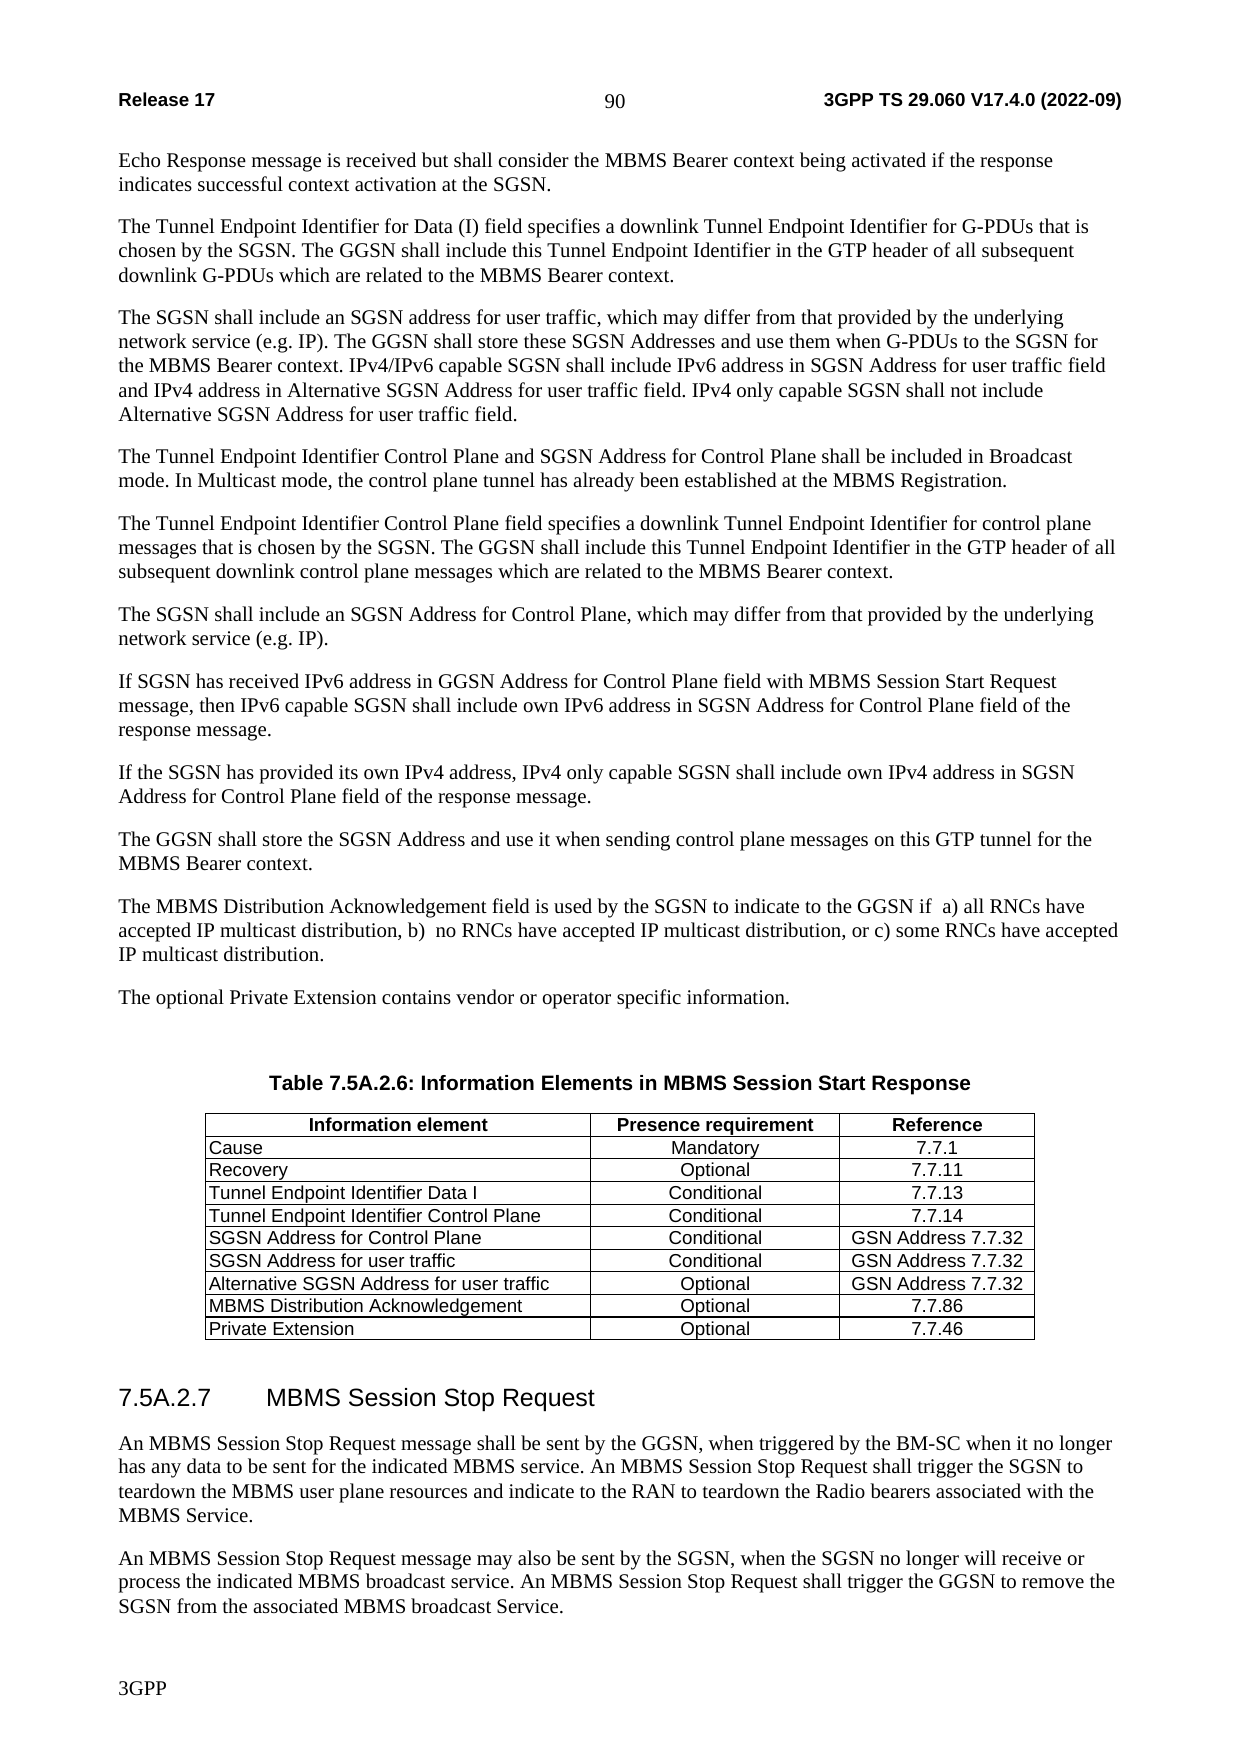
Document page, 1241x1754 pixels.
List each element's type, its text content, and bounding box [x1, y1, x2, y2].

text An MBMS Session Stop Request message shall be sent by the GGSN, when triggered by the BM-SC when it no longer has any data to be sent for the indicated MBMS service. An MBMS Session Stop Request shall trigger the SGSN to teardown the MBMS user plane resources and indicate to the RAN to teardown the Radio bearers associated with the MBMS Service. [118, 1430, 1122, 1527]
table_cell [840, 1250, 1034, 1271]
text The Tunnel Endpoint Identifier for Data (I) field specifies a downlink Tunnel Endpoint Identifier for G-PDUs that is chosen by the SGSN. The GGSN shall include this Tunnel Endpoint Identifier in the GTP header of all subsequent downlink G-PDUs which are related to the MBMS Bearer context. [118, 214, 1122, 287]
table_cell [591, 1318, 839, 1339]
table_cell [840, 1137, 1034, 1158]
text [118, 147, 1122, 196]
text The SGSN shall include an SGSN address for user traffic, which may differ from that provided by the underlying network service (e.g. IP). The GGSN shall store these SGSN Addresses and use them when G-PDUs to the SGSN for the MBMS Bearer context. IPv4/IPv6 capable SGSN shall include IPv6 address in SGSN Address for user traffic field and IPv4 address in Alternative SGSN Address for user traffic field. IPv4 only capable SGSN shall not include Alternative SGSN Address for user traffic field. [118, 305, 1122, 426]
text If SGSN has received IPv6 address in GGSN Address for Control Plane field with MBMS Session Start Request message, then IPv6 capable SGSN shall include own IPv6 address in SGSN Address for Control Plane field of the response message. [118, 669, 1122, 741]
text The MBMS Distribution Acknowledgement field is used by the SGSN to indicate to the GGSN if a) all RNCs have accepted IP multicast distribution, b) no RNCs have accepted IP multicast distribution, or c) some RNCs have accepted IP multicast distribution. [118, 894, 1122, 966]
text The GGSN shall store the SGSN Address and use it when sending control plane messages on this GTP tunnel for the MBMS Bearer context. [118, 827, 1122, 875]
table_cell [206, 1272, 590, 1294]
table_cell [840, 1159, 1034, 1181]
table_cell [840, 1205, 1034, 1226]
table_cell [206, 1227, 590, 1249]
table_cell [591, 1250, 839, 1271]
text The Tunnel Endpoint Identifier Control Plane and SGSN Address for Control Plane shall be included in Broadcast mode. In Multicast mode, the control plane tunnel has already been established at the MBMS Registration. [118, 444, 1122, 492]
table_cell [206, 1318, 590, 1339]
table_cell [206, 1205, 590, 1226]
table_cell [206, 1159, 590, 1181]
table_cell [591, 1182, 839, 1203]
text If the SGSN has provided its own IPv4 address, IPv4 only capable SGSN shall include own IPv4 address in SGSN Address for Control Plane field of the response message. [118, 760, 1122, 808]
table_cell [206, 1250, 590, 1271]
text The Tunnel Endpoint Identifier Control Plane field specifies a downlink Tunnel Endpoint Identifier for control plane messages that is chosen by the SGSN. The GGSN shall include this Tunnel Endpoint Identifier in the GTP header of all subsequent downlink control plane messages which are related to the MBMS Bearer context. [118, 511, 1122, 583]
text The optional Private Extension contains vendor or operator specific information. [118, 985, 1122, 1009]
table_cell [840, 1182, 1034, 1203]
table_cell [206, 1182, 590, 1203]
text Table 7.5A.2.6: Information Elements in MBMS Session Start Response [118, 1070, 1122, 1094]
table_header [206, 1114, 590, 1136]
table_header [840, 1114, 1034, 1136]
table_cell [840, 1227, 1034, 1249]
text The SGSN shall include an SGSN Address for Control Plane, which may differ from that provided by the underlying network service (e.g. IP). [118, 602, 1122, 650]
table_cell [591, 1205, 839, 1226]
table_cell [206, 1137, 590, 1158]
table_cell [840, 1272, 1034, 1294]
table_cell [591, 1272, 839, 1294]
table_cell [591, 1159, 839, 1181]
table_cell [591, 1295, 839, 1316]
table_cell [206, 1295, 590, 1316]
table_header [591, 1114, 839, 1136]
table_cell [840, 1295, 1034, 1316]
subtitle 7.5A.2.7 MBMS Session Stop Request [118, 1383, 1122, 1412]
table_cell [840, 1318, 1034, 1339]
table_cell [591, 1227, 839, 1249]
text An MBMS Session Stop Request message may also be sent by the SGSN, when the SGSN no longer will receive or process the indicated MBMS broadcast service. An MBMS Session Stop Request shall trigger the GGSN to remove the SGSN from the associated MBMS broadcast Service. [118, 1545, 1122, 1618]
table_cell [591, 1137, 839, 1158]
